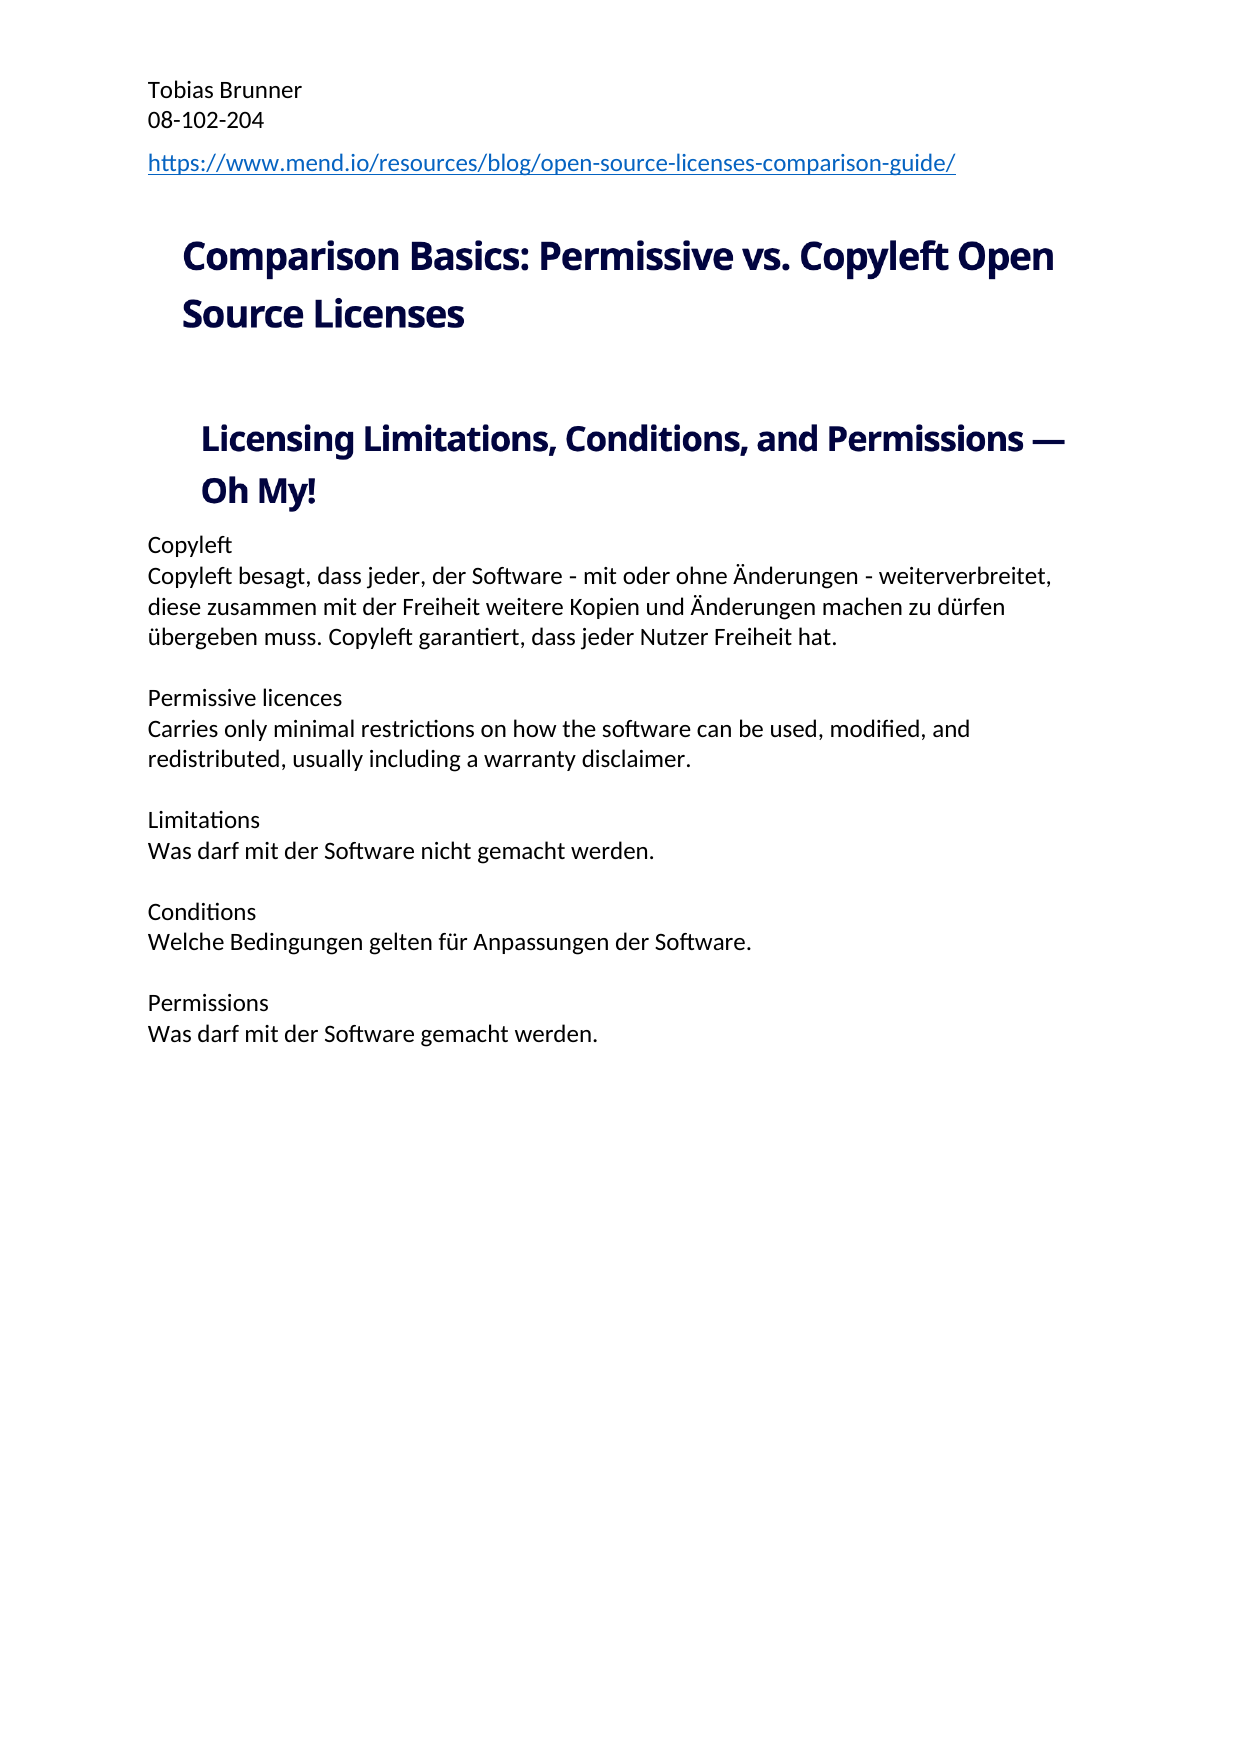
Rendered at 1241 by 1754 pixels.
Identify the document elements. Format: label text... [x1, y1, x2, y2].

text Copyleft [148, 529, 1093, 559]
picture [147, 373, 1093, 529]
text Permissive licences [148, 682, 1093, 713]
text Permissions [148, 987, 1093, 1018]
text Was darf mit der Software gemacht werden. [148, 1018, 1093, 1048]
text Carries only minimal restrictions on how the software can be used, modified, and redistributed, usually including a warranty disclaimer. [148, 713, 1093, 774]
text Was darf mit der Software nicht gemacht werden. [148, 835, 1093, 865]
text https://www.mend.io/resources/blog/open-source-licenses-comparison-guide/ [148, 148, 1093, 178]
picture [147, 208, 1093, 344]
text Welche Bedingungen gelten für Anpassungen der Software. [148, 926, 1093, 957]
text Conditions [148, 896, 1093, 926]
text Limitations [148, 804, 1093, 835]
text Copyleft besagt, dass jeder, der Software ‑ mit oder ohne Änderungen ‑ weiterverbreitet, diese zusammen mit der Freiheit weitere Kopien und Änderungen machen zu dürfen übergeben muss. Copyleft garantiert, dass jeder Nutzer Freiheit hat. [148, 559, 1093, 652]
